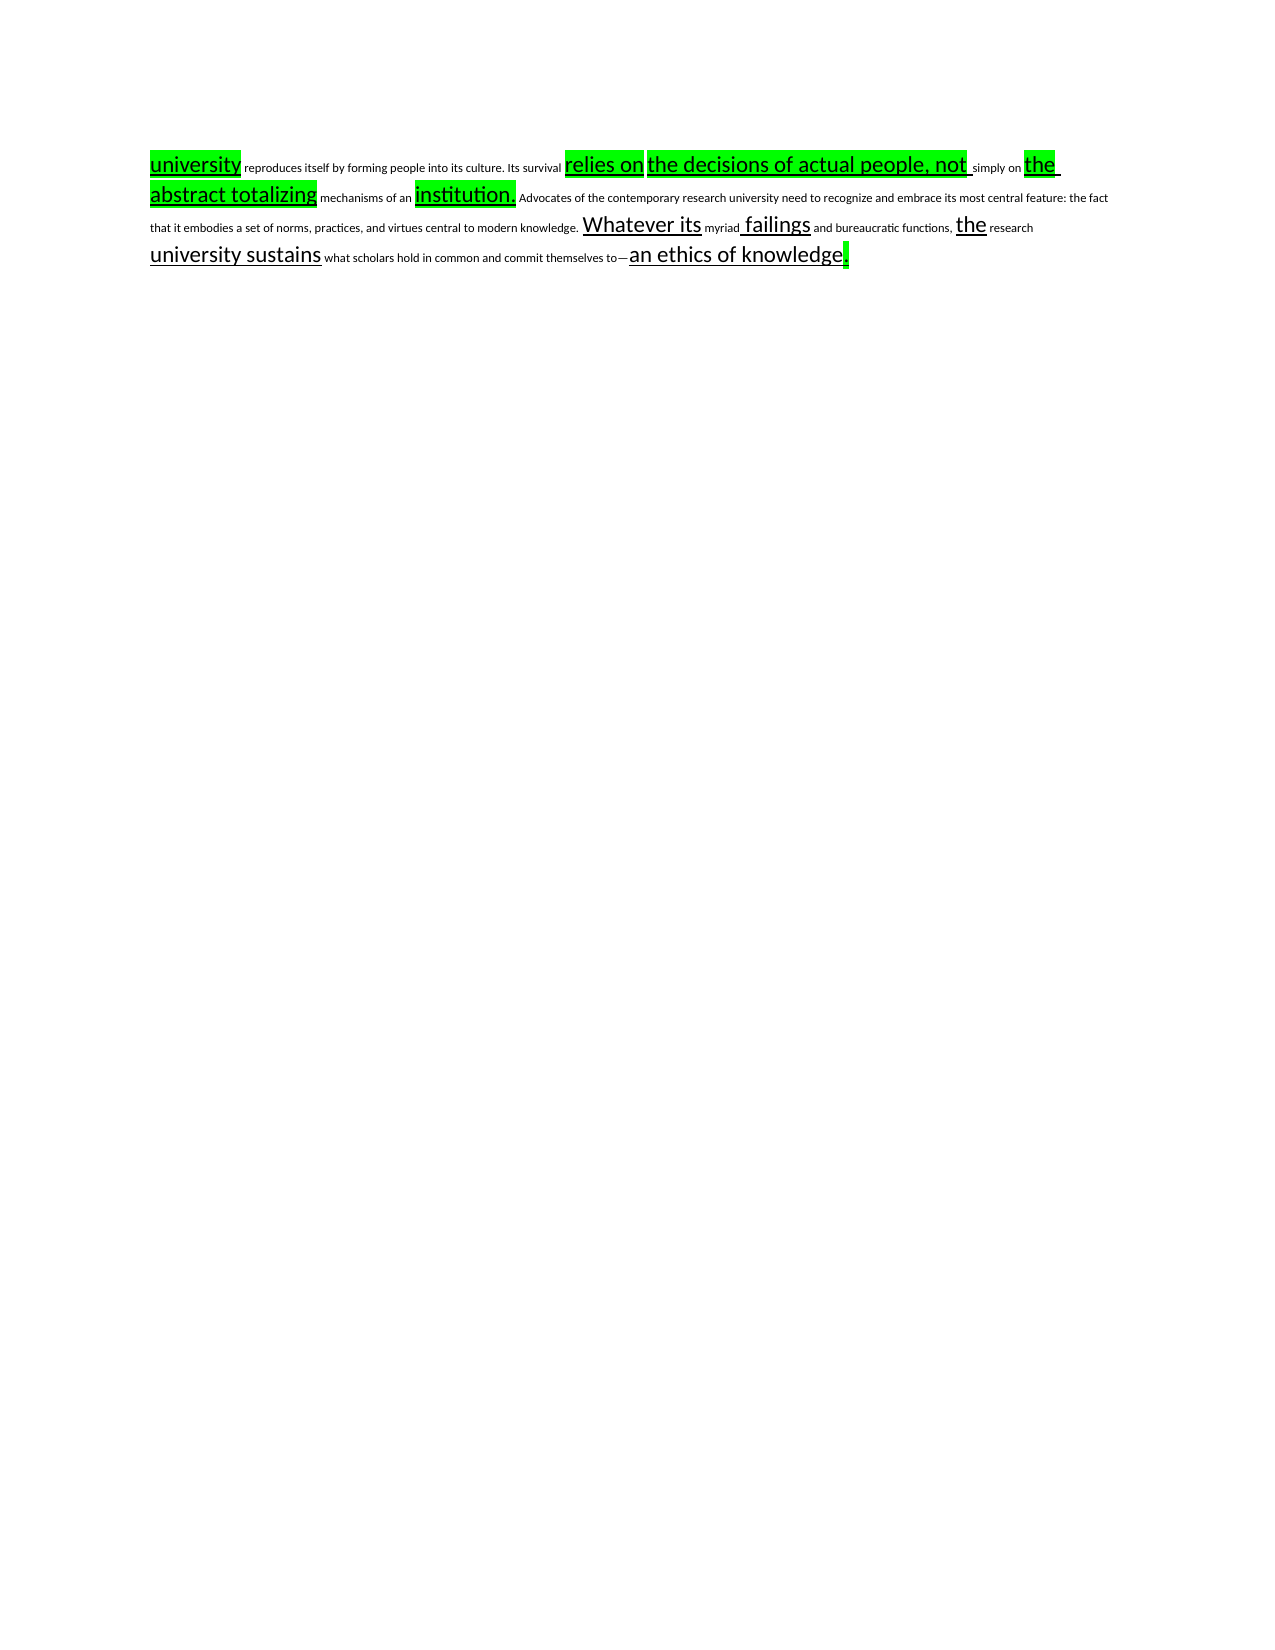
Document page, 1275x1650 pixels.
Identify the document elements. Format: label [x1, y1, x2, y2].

text [150, 150, 1125, 269]
